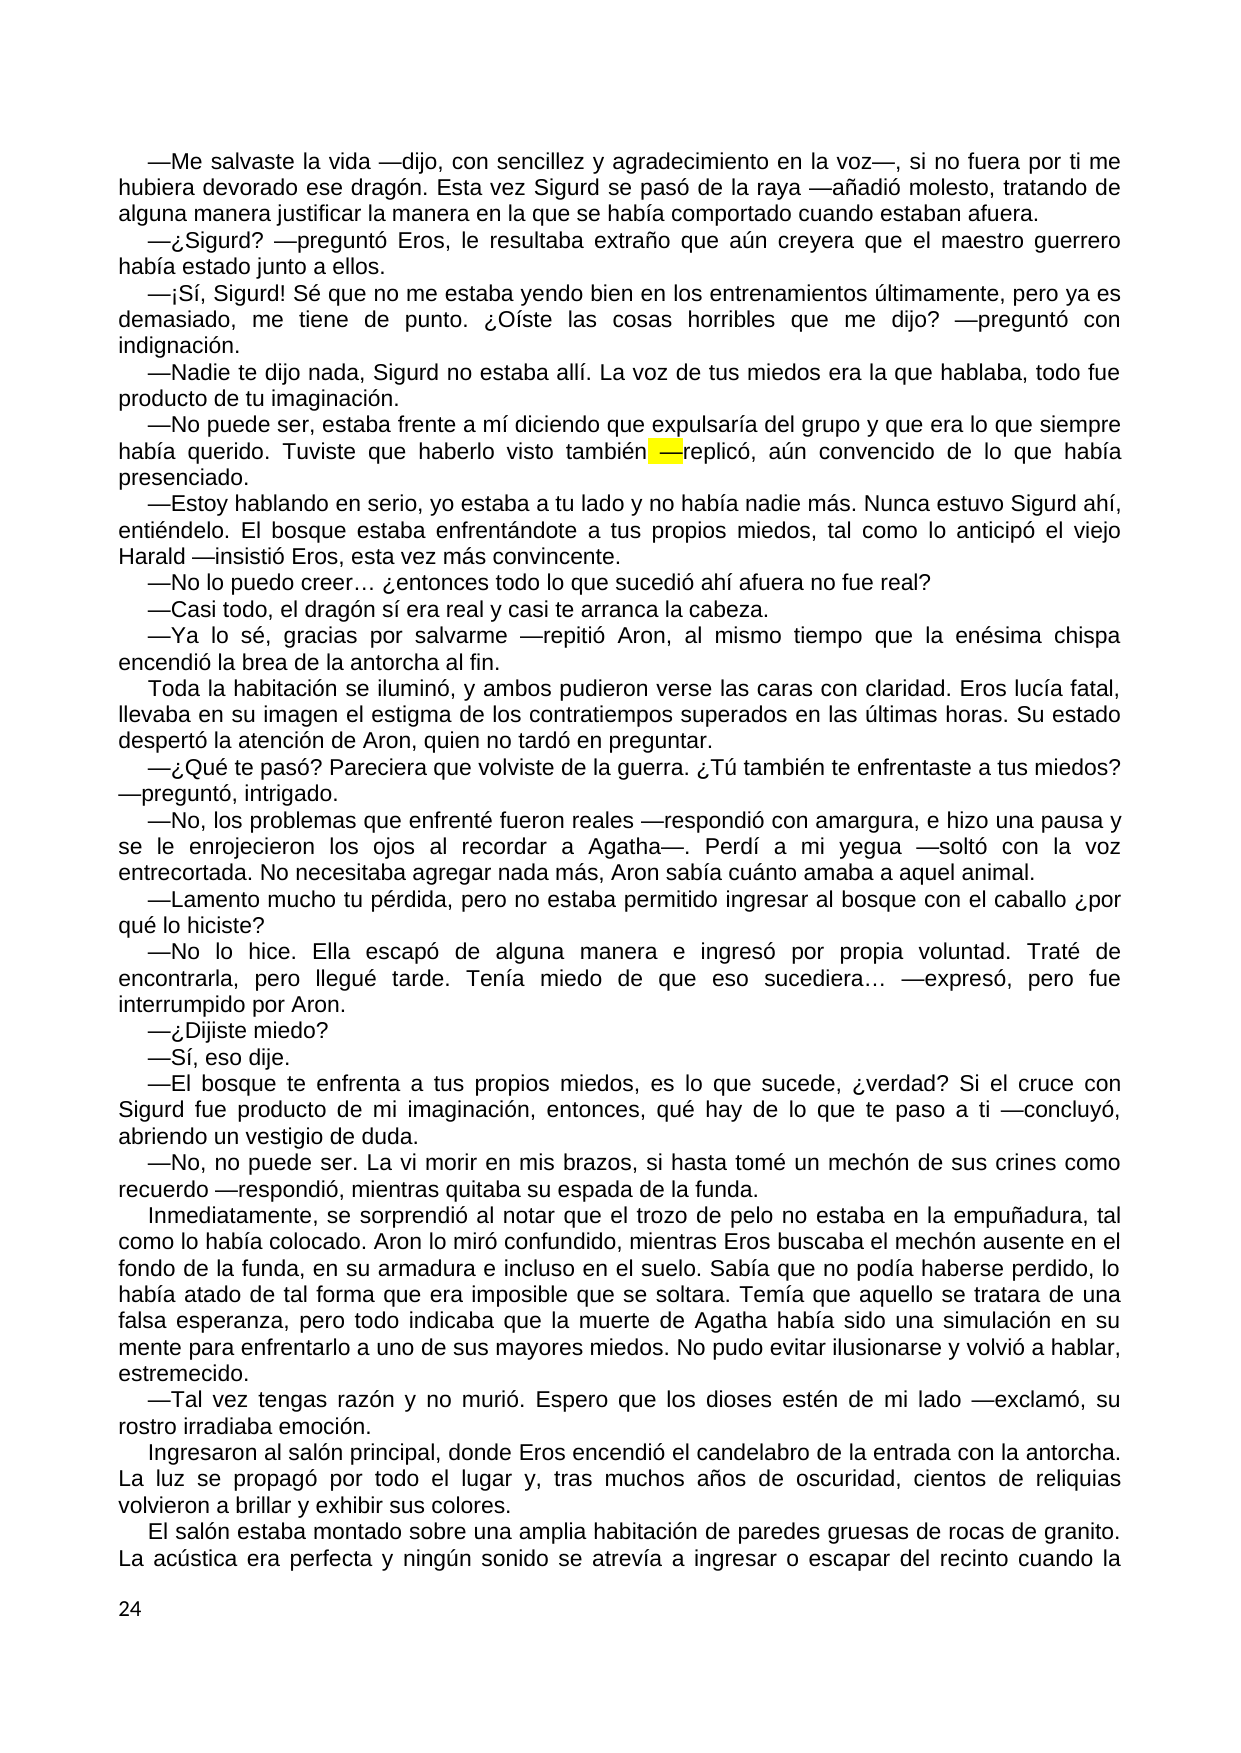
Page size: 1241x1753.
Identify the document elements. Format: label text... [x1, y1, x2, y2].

text Inmediatamente, se sorprendió al notar que el trozo de pelo no estaba en la empuñadura, tal como lo había colocado. Aron lo miró confundido, mientras Eros buscaba el mechón ausente en el fondo de la funda, en su armadura e incluso en el suelo. Sabía que no podía haberse perdido, lo había atado de tal forma que era imposible que se soltara. Temía que aquello se tratara de una falsa esperanza, pero todo indicaba que la muerte de Agatha había sido una simulación en su mente para enfrentarlo a uno de sus mayores miedos. No pudo evitar ilusionarse y volvió a hablar, estremecido. [118, 1202, 1122, 1386]
text —Estoy hablando en serio, yo estaba a tu lado y no había nadie más. Nunca estuvo Sigurd ahí, entiéndelo. El bosque estaba enfrentándote a tus propios miedos, tal como lo anticipó el viejo Harald —insistió Eros, esta vez más convincente. [118, 490, 1122, 569]
text —Casi todo, el dragón sí era real y casi te arranca la cabeza. [118, 596, 1122, 622]
text —No puede ser, estaba frente a mí diciendo que expulsaría del grupo y que era lo que siempre había querido. Tuviste que haberlo visto también —replicó, aún convencido de lo que había presenciado. [118, 411, 1122, 490]
text Ingresaron al salón principal, donde Eros encendió el candelabro de la entrada con la antorcha. La luz se propagó por todo el lugar y, tras muchos años de oscuridad, cientos de reliquias volvieron a brillar y exhibir sus colores. [118, 1439, 1122, 1518]
text —No, los problemas que enfrenté fueron reales —respondió con amargura, e hizo una pausa y se le enrojecieron los ojos al recordar a Agatha—. Perdí a mi yegua —soltó con la voz entrecortada. No necesitaba agregar nada más, Aron sabía cuánto amaba a aquel animal. [118, 807, 1122, 886]
text —Me salvaste la vida —dijo, con sencillez y agradecimiento en la voz—, si no fuera por ti me hubiera devorado ese dragón. Esta vez Sigurd se pasó de la raya —añadió molesto, tratando de alguna manera justificar la manera en la que se había comportado cuando estaban afuera. [118, 148, 1122, 227]
text —¿Qué te pasó? Pareciera que volviste de la guerra. ¿Tú también te enfrentaste a tus miedos? —preguntó, intrigado. [118, 754, 1122, 807]
text —¿Sigurd? —preguntó Eros, le resultaba extraño que aún creyera que el maestro guerrero había estado junto a ellos. [118, 227, 1122, 279]
text —Sí, eso dije. [118, 1044, 1122, 1070]
text —No lo hice. Ella escapó de alguna manera e ingresó por propia voluntad. Traté de encontrarla, pero llegué tarde. Tenía miedo de que eso sucediera… —expresó, pero fue interrumpido por Aron. [118, 938, 1122, 1017]
text —Tal vez tengas razón y no murió. Espero que los dioses estén de mi lado —exclamó, su rostro irradiaba emoción. [118, 1386, 1122, 1439]
text —¿Dijiste miedo? [118, 1017, 1122, 1044]
text —Lamento mucho tu pérdida, pero no estaba permitido ingresar al bosque con el caballo ¿por qué lo hiciste? [118, 886, 1122, 938]
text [118, 1518, 1122, 1571]
text —No lo puedo creer… ¿entonces todo lo que sucedió ahí afuera no fue real? [118, 569, 1122, 596]
text —Ya lo sé, gracias por salvarme —repitió Aron, al mismo tiempo que la enésima chispa encendió la brea de la antorcha al fin. [118, 622, 1122, 675]
text Toda la habitación se iluminó, y ambos pudieron verse las caras con claridad. Eros lucía fatal, llevaba en su imagen el estigma de los contratiempos superados en las últimas horas. Su estado despertó la atención de Aron, quien no tardó en preguntar. [118, 675, 1122, 754]
text —¡Sí, Sigurd! Sé que no me estaba yendo bien en los entrenamientos últimamente, pero ya es demasiado, me tiene de punto. ¿Oíste las cosas horribles que me dijo? —preguntó con indignación. [118, 279, 1122, 358]
text —El bosque te enfrenta a tus propios miedos, es lo que sucede, ¿verdad? Si el cruce con Sigurd fue producto de mi imaginación, entonces, qué hay de lo que te paso a ti —concluyó, abriendo un vestigio de duda. [118, 1070, 1122, 1149]
text —No, no puede ser. La vi morir en mis brazos, si hasta tomé un mechón de sus crines como recuerdo —respondió, mientras quitaba su espada de la funda. [118, 1149, 1122, 1202]
text —Nadie te dijo nada, Sigurd no estaba allí. La voz de tus miedos era la que hablaba, todo fue producto de tu imaginación. [118, 358, 1122, 411]
